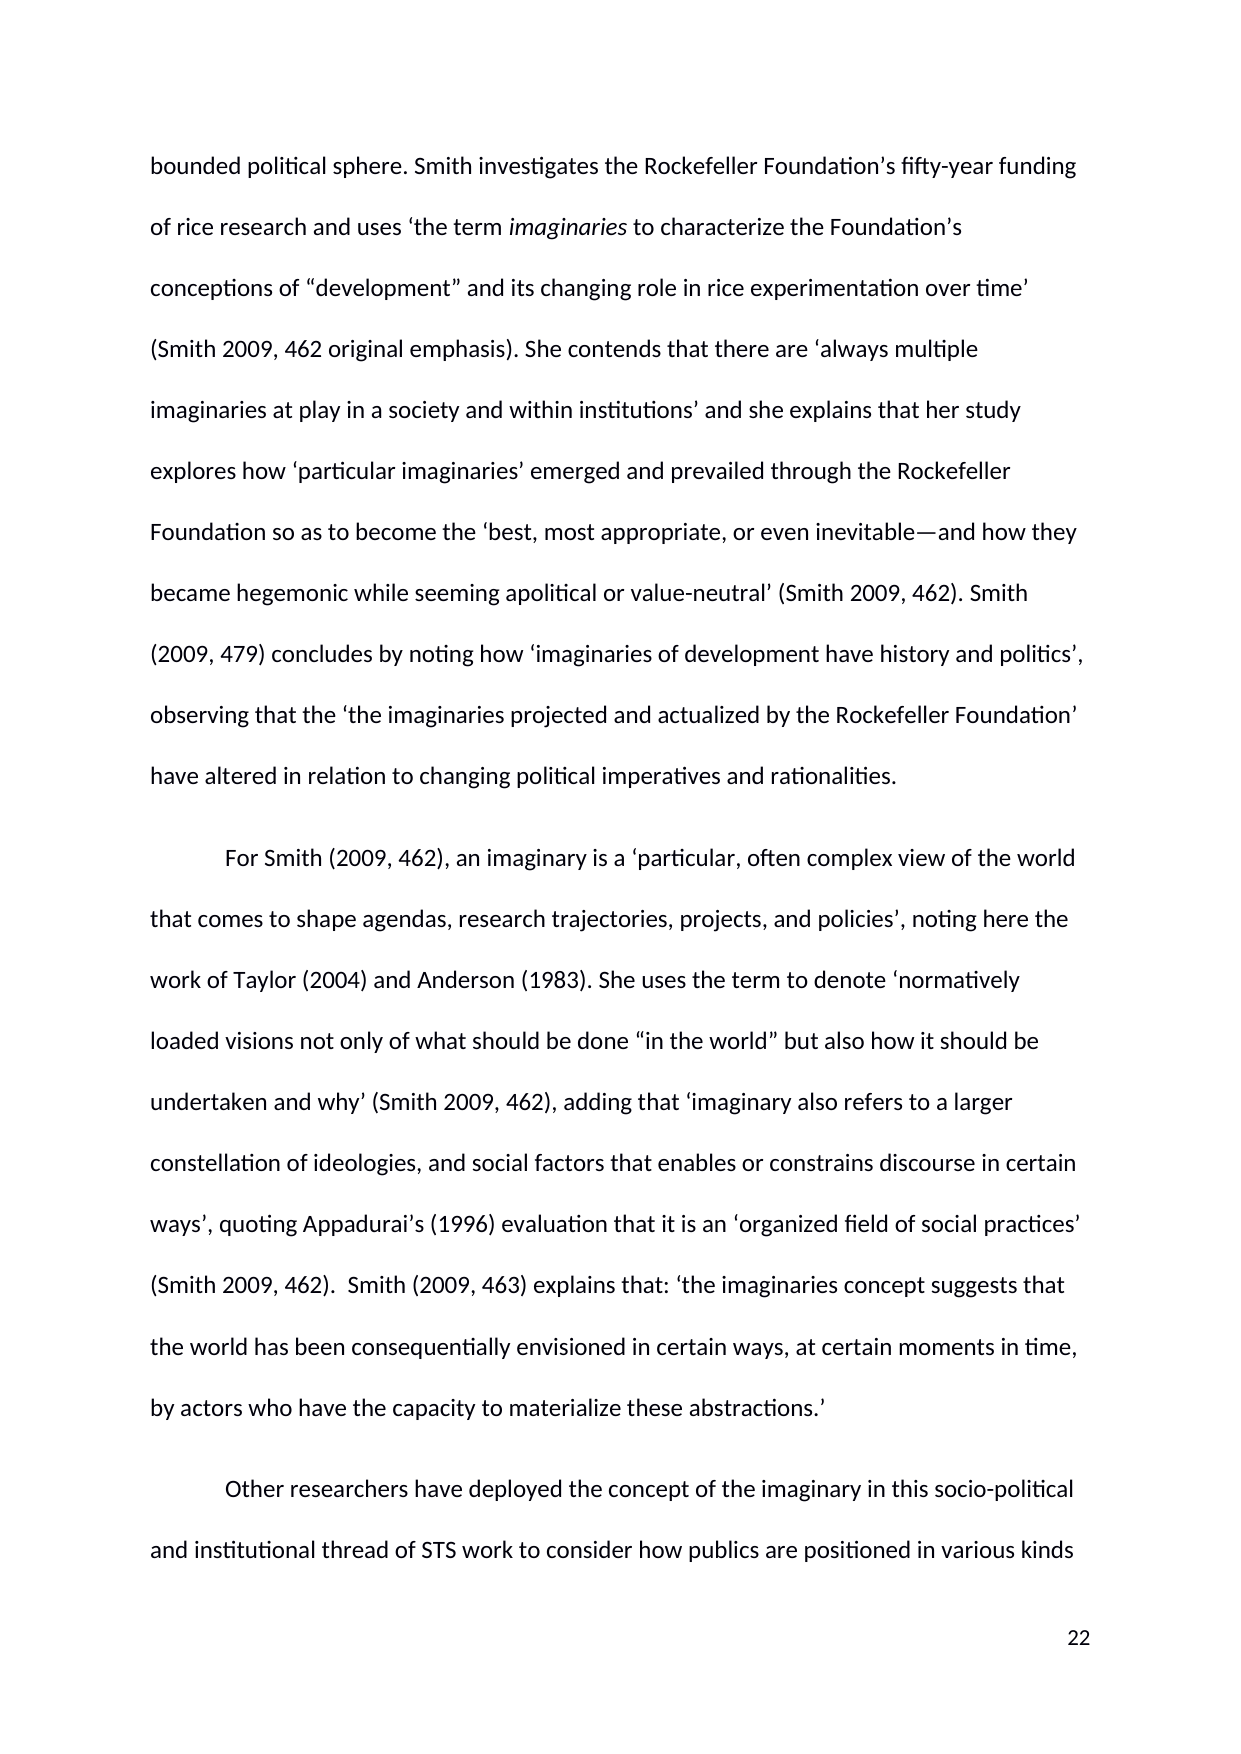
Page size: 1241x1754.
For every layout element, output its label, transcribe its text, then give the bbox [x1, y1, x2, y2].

text For Smith (2009, 462), an imaginary is a ‘particular, often complex view of the world that comes to shape agendas, research trajectories, projects, and policies’, noting here the work of Taylor (2004) and Anderson (1983). She uses the term to denote ‘normatively loaded visions not only of what should be done “in the world” but also how it should be undertaken and why’ (Smith 2009, 462), adding that ‘imaginary also refers to a larger constellation of ideologies, and social factors that enables or constrains discourse in certain ways’, quoting Appadurai’s (1996) evaluation that it is an ‘organized field of social practices’ (Smith 2009, 462). Smith (2009, 463) explains that: ‘the imaginaries concept suggests that the world has been consequentially envisioned in certain ways, at certain moments in time, by actors who have the capacity to materialize these abstractions.’ [150, 842, 1090, 1422]
